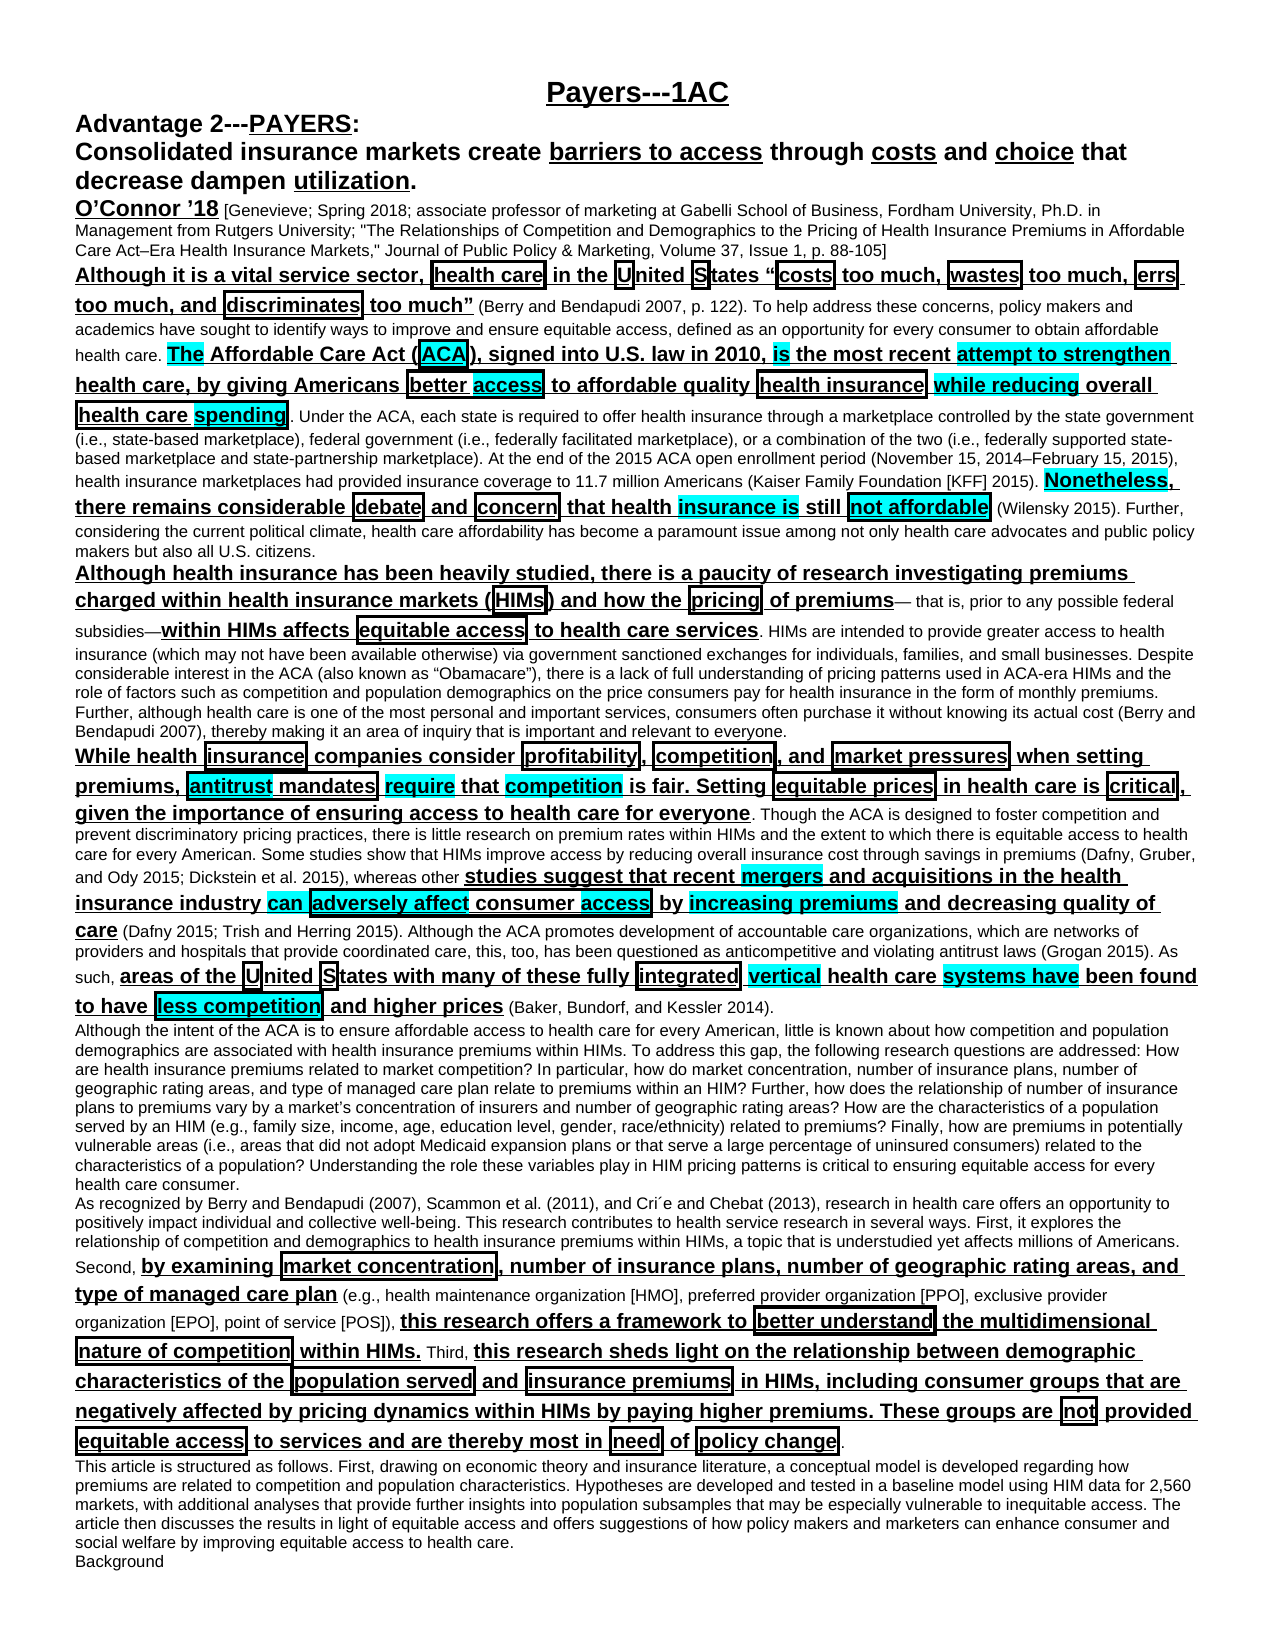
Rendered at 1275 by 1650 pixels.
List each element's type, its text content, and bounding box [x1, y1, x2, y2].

text This article is structured as follows. First, drawing on economic theory and insurance literature, a conceptual model is developed regarding how premiums are related to competition and population characteristics. Hypotheses are developed and tested in a baseline model using HIM data for 2,560 markets, with additional analyses that provide further insights into population subsamples that may be especially vulnerable to inequitable access. The article then discusses the results in light of equitable access and offers suggestions of how policy makers and marketers can enhance consumer and social welfare by improving equitable access to health care. [75, 1456, 1200, 1552]
subtitle Advantage 2---PAYERS: [75, 108, 1200, 137]
text While health insurance companies consider profitability, competition, and market pressures when setting premiums, antitrust mandates require that competition is fair. Setting equitable prices in health care is critical, given the importance of ensuring access to health care for everyone. Though the ACA is designed to foster competition and prevent discriminatory pricing practices, there is little research on premium rates within HIMs and the extent to which there is equitable access to health care for every American. Some studies show that HIMs improve access by reducing overall insurance cost through savings in premiums (Dafny, Gruber, and Ody 2015; Dickstein et al. 2015), whereas other studies suggest that recent mergers and acquisitions in the health insurance industry can adversely affect consumer access by increasing premiums and decreasing quality of care (Dafny 2015; Trish and Herring 2015). Although the ACA promotes development of accountable care organizations, which are networks of providers and hospitals that provide coordinated care, this, too, has been questioned as anticompetitive and violating antitrust laws (Grogan 2015). As such, areas of the United States with many of these fully integrated vertical health care systems have been found to have less competition and higher prices (Baker, Bundorf, and Kessler 2014). [75, 741, 1200, 1021]
text O’Connor ’18 [Genevieve; Spring 2018; associate professor of marketing at Gabelli School of Business, Fordham University, Ph.D. in Management from Rutgers University; "The Relationships of Competition and Demographics to the Pricing of Health Insurance Premiums in Affordable Care Act–Era Health Insurance Markets," Journal of Public Policy & Marketing, Volume 37, Issue 1, p. 88-105] [75, 195, 1200, 259]
subtitle Consolidated insurance markets create barriers to access through costs and choice that decrease dampen utilization. [75, 137, 1200, 195]
text Although health insurance has been heavily studied, there is a paucity of research investigating premiums charged within health insurance markets (HIMs) and how the pricing of premiums— that is, prior to any possible federal subsidies—within HIMs affects equitable access to health care services. HIMs are intended to provide greater access to health insurance (which may not have been available otherwise) via government sanctioned exchanges for individuals, families, and small businesses. Despite considerable interest in the ACA (also known as “Obamacare”), there is a lack of full understanding of pricing patterns used in ACA-era HIMs and the role of factors such as competition and population demographics on the price consumers pay for health insurance in the form of monthly premiums. Further, although health care is one of the most personal and important services, consumers often purchase it without knowing its actual cost (Berry and Bendapudi 2007), thereby making it an area of inquiry that is important and relevant to everyone. [75, 561, 1200, 741]
text Although the intent of the ACA is to ensure affordable access to health care for every American, little is known about how competition and population demographics are associated with health insurance premiums within HIMs. To address this gap, the following research questions are addressed: How are health insurance premiums related to market competition? In particular, how do market concentration, number of insurance plans, number of geographic rating areas, and type of managed care plan relate to premiums within an HIM? Further, how does the relationship of number of insurance plans to premiums vary by a market’s concentration of insurers and number of geographic rating areas? How are the characteristics of a population served by an HIM (e.g., family size, income, age, education level, gender, race/ethnicity) related to premiums? Finally, how are premiums in potentially vulnerable areas (i.e., areas that did not adopt Medicaid expansion plans or that serve a large percentage of uninsured consumers) related to the characteristics of a population? Understanding the role these variables play in HIM pricing patterns is critical to ensuring equitable access for every health care consumer. [75, 1021, 1200, 1194]
subtitle Payers---1AC [75, 75, 1200, 108]
text As recognized by Berry and Bendapudi (2007), Scammon et al. (2011), and Cri´e and Chebat (2013), research in health care offers an opportunity to positively impact individual and collective well-being. This research contributes to health service research in several ways. First, it explores the relationship of competition and demographics to health insurance premiums within HIMs, a topic that is understudied yet affects millions of Americans. Second, by examining market concentration, number of insurance plans, number of geographic rating areas, and type of managed care plan (e.g., health maintenance organization [HMO], preferred provider organization [PPO], exclusive provider organization [EPO], point of service [POS]), this research offers a framework to better understand the multidimensional nature of competition within HIMs. Third, this research sheds light on the relationship between demographic characteristics of the population served and insurance premiums in HIMs, including consumer groups that are negatively affected by pricing dynamics within HIMs by paying higher premiums. These groups are not provided equitable access to services and are thereby most in need of policy change. [75, 1194, 1200, 1456]
text Although it is a vital service sector, health care in the United States “costs too much, wastes too much, errs too much, and discriminates too much” (Berry and Bendapudi 2007, p. 122). To help address these concerns, policy makers and academics have sought to identify ways to improve and ensure equitable access, defined as an opportunity for every consumer to obtain affordable health care. The Affordable Care Act (ACA), signed into U.S. law in 2010, is the most recent attempt to strengthen health care, by giving Americans better access to affordable quality health insurance while reducing overall health care spending. Under the ACA, each state is required to offer health insurance through a marketplace controlled by the state government (i.e., state-based marketplace), federal government (i.e., federally facilitated marketplace), or a combination of the two (i.e., federally supported state-based marketplace and state-partnership marketplace). At the end of the 2015 ACA open enrollment period (November 15, 2014–February 15, 2015), health insurance marketplaces had provided insurance coverage to 11.7 million Americans (Kaiser Family Foundation [KFF] 2015). Nonetheless, there remains considerable debate and concern that health insurance is still not affordable (Wilensky 2015). Further, considering the current political climate, health care affordability has become a paramount issue among not only health care advocates and public policy makers but also all U.S. citizens. [75, 259, 1200, 561]
text Background [75, 1552, 1200, 1571]
